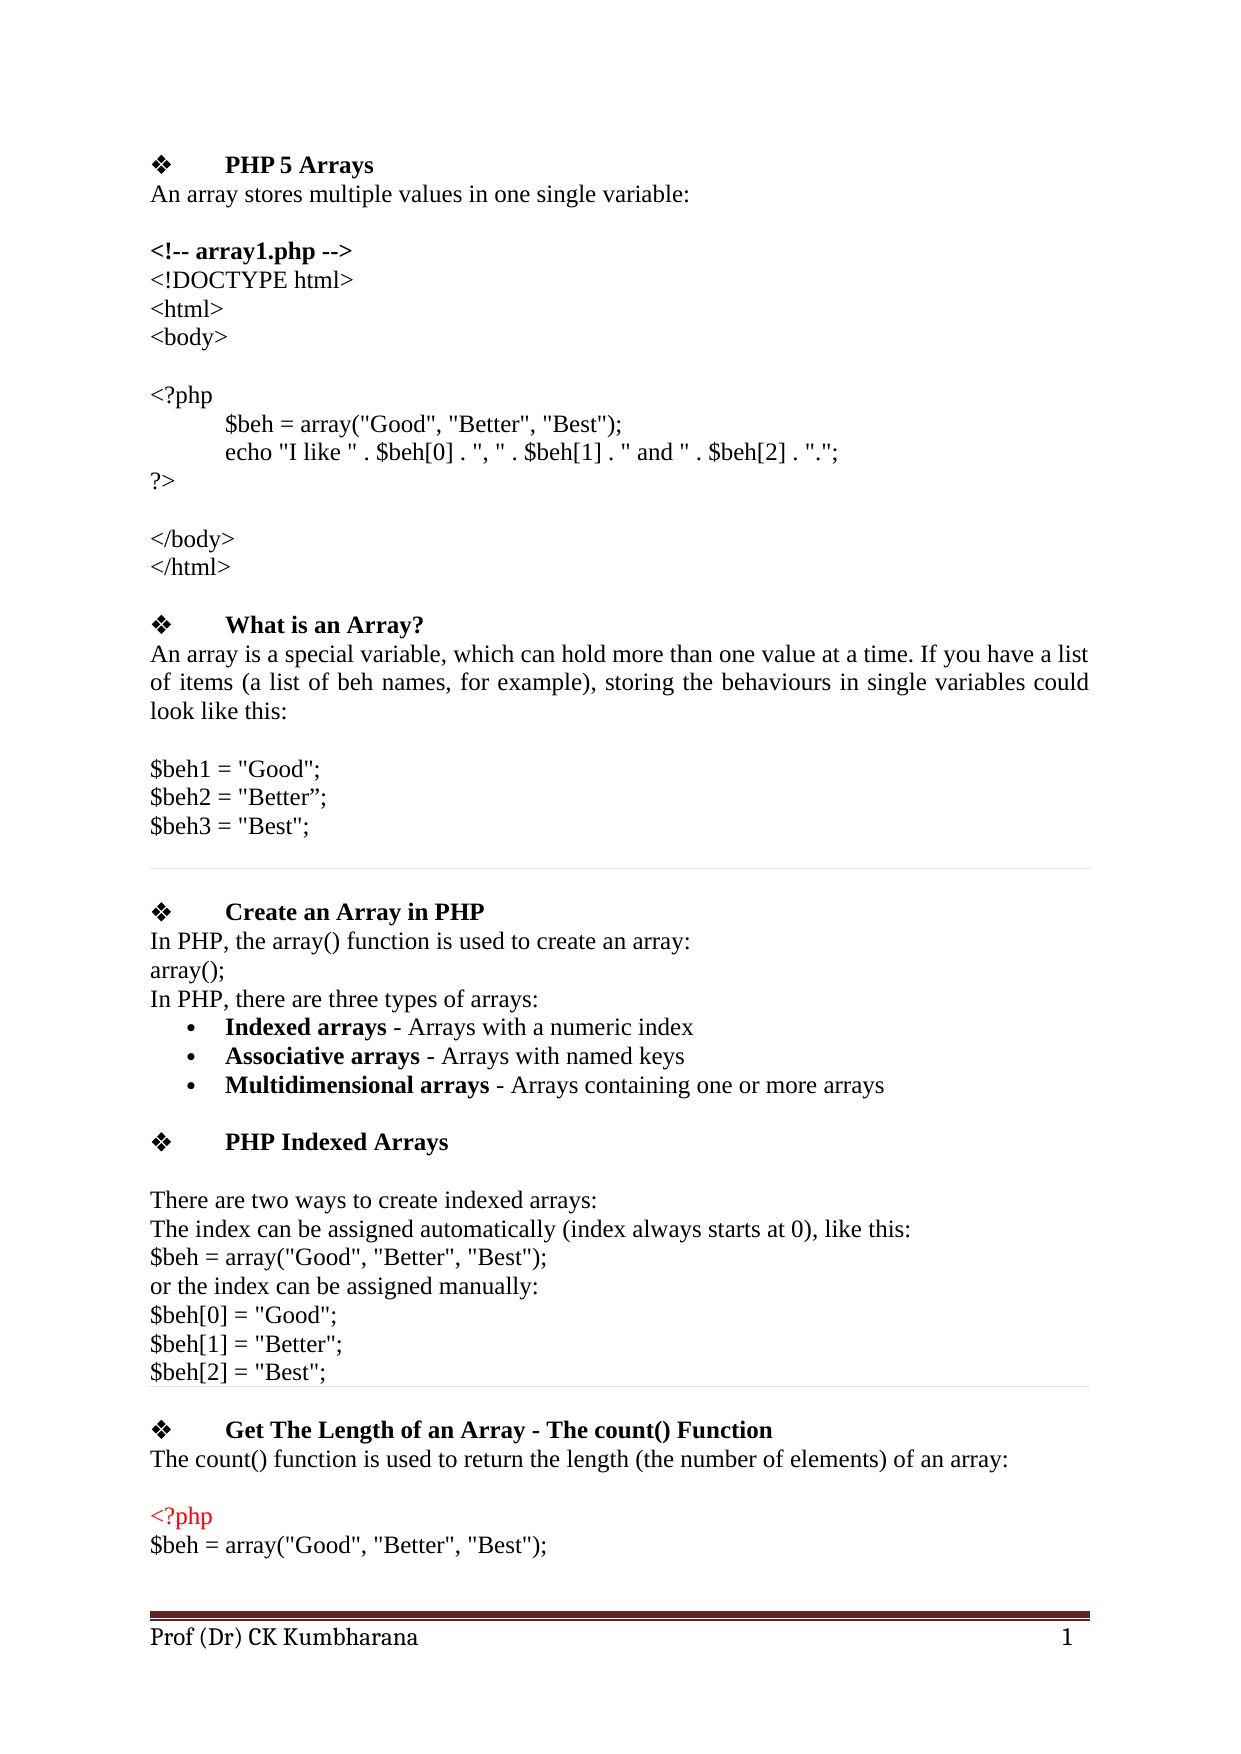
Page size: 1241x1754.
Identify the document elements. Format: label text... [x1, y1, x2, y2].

list PHP 5 Arrays [150, 150, 1090, 179]
text </body> [150, 524, 1090, 552]
text An array stores multiple values in one single variable: [150, 179, 1090, 207]
list Indexed arrays - Arrays with a numeric index [187, 1012, 1090, 1041]
list PHP Indexed Arrays [150, 1127, 1090, 1156]
text $beh1 = "Good"; $beh2 = "Better”; $beh3 = "Best"; [150, 754, 1090, 840]
text <?php $beh = array("Good", "Better", "Best"); [150, 1501, 1090, 1559]
text <!-- array1.php --> [150, 236, 1090, 265]
text array(); [150, 955, 1090, 984]
list What is an Array? [150, 610, 1090, 639]
list Create an Array in PHP [150, 897, 1090, 926]
text There are two ways to create indexed arrays: [150, 1185, 1090, 1214]
text $beh = array("Good", "Better", "Best"); [150, 409, 1090, 437]
list Associative arrays - Arrays with named keys [187, 1041, 1090, 1070]
text <!DOCTYPE html> [150, 265, 1090, 294]
list Get The Length of an Array - The count() Function [150, 1415, 1090, 1444]
text The index can be assigned automatically (index always starts at 0), like this: [150, 1214, 1090, 1242]
text echo "I like " . $beh[0] . ", " . $beh[1] . " and " . $beh[2] . "."; [150, 437, 1090, 466]
text </html> [150, 552, 1090, 581]
text or the index can be assigned manually: [150, 1271, 1090, 1300]
text In PHP, there are three types of arrays: [150, 984, 1090, 1012]
text <?php [150, 380, 1090, 409]
text ?> [150, 466, 1090, 495]
list Multidimensional arrays - Arrays containing one or more arrays [187, 1070, 1090, 1099]
text <html> [150, 294, 1090, 322]
text In PHP, the array() function is used to create an array: [150, 926, 1090, 955]
text An array is a special variable, which can hold more than one value at a time. If you have a list of items (a list of beh names, for example), storing the behaviours in single variables could look like this: [150, 639, 1090, 725]
text <body> [150, 322, 1090, 351]
text The count() function is used to return the length (the number of elements) of an array: [150, 1444, 1090, 1472]
text $beh[0] = "Good"; $beh[1] = "Better"; $beh[2] = "Best"; [150, 1300, 1090, 1386]
text $beh = array("Good", "Better", "Best"); [150, 1242, 1090, 1271]
